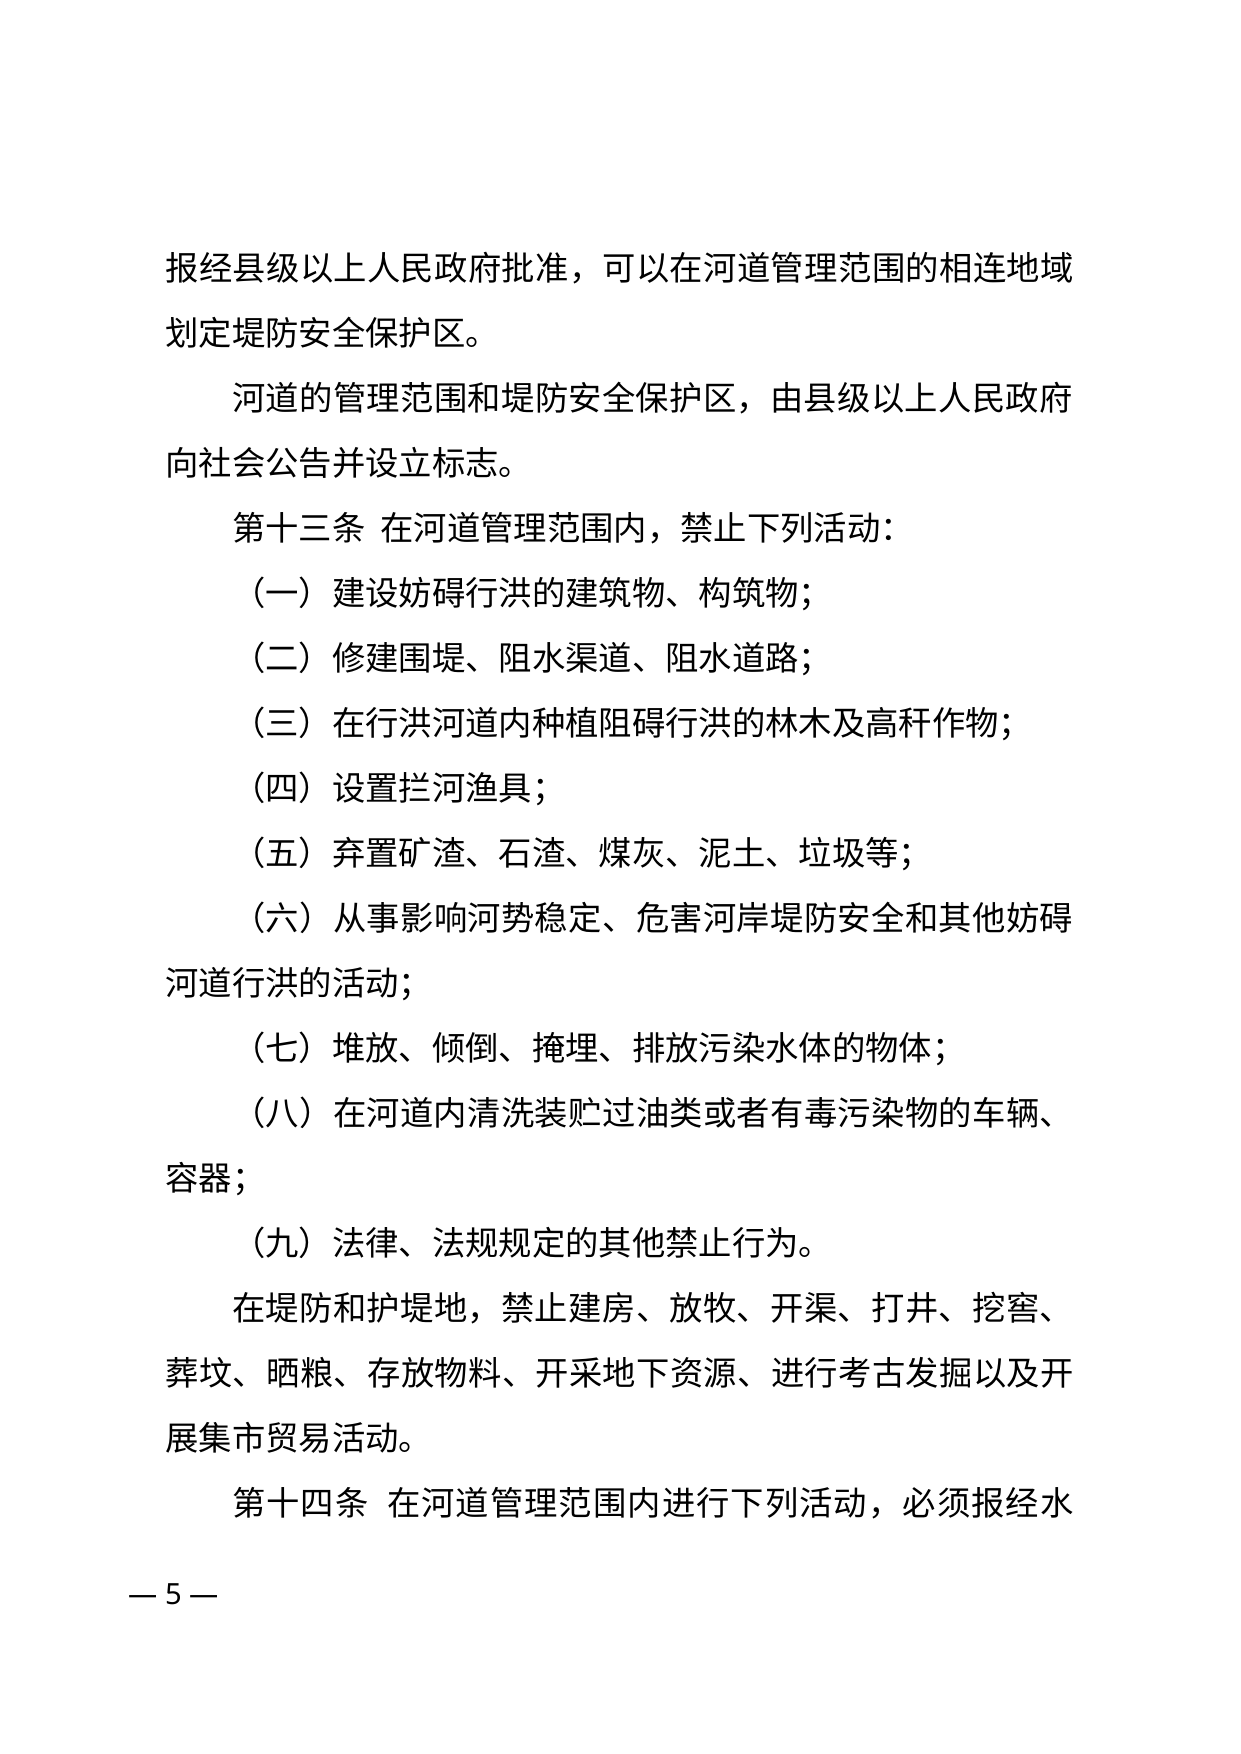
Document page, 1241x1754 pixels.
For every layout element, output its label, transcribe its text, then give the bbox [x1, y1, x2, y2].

text （二）修建围堤、阻水渠道、阻水道路； [165, 623, 1075, 688]
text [165, 1468, 1075, 1533]
text 在堤防和护堤地，禁止建房、放牧、开渠、打井、挖窖、葬坟、晒粮、存放物料、开采地下资源、进行考古发掘以及开展集市贸易活动。 [165, 1273, 1075, 1468]
text （八）在河道内清洗装贮过油类或者有毒污染物的车辆、容器； [165, 1078, 1075, 1208]
text （五）弃置矿渣、石渣、煤灰、泥土、垃圾等； [165, 818, 1075, 883]
text （九）法律、法规规定的其他禁止行为。 [165, 1208, 1075, 1273]
text 河道的管理范围和堤防安全保护区，由县级以上人民政府向社会公告并设立标志。 [165, 363, 1075, 493]
text （一）建设妨碍行洪的建筑物、构筑物； [165, 558, 1075, 623]
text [165, 233, 1075, 363]
text 第十三条 在河道管理范围内，禁止下列活动： [165, 493, 1075, 558]
text （七）堆放、倾倒、掩埋、排放污染水体的物体； [165, 1013, 1075, 1078]
text （六）从事影响河势稳定、危害河岸堤防安全和其他妨碍河道行洪的活动； [165, 883, 1075, 1013]
text （三）在行洪河道内种植阻碍行洪的林木及高秆作物； [165, 688, 1075, 753]
text （四）设置拦河渔具； [165, 753, 1075, 818]
